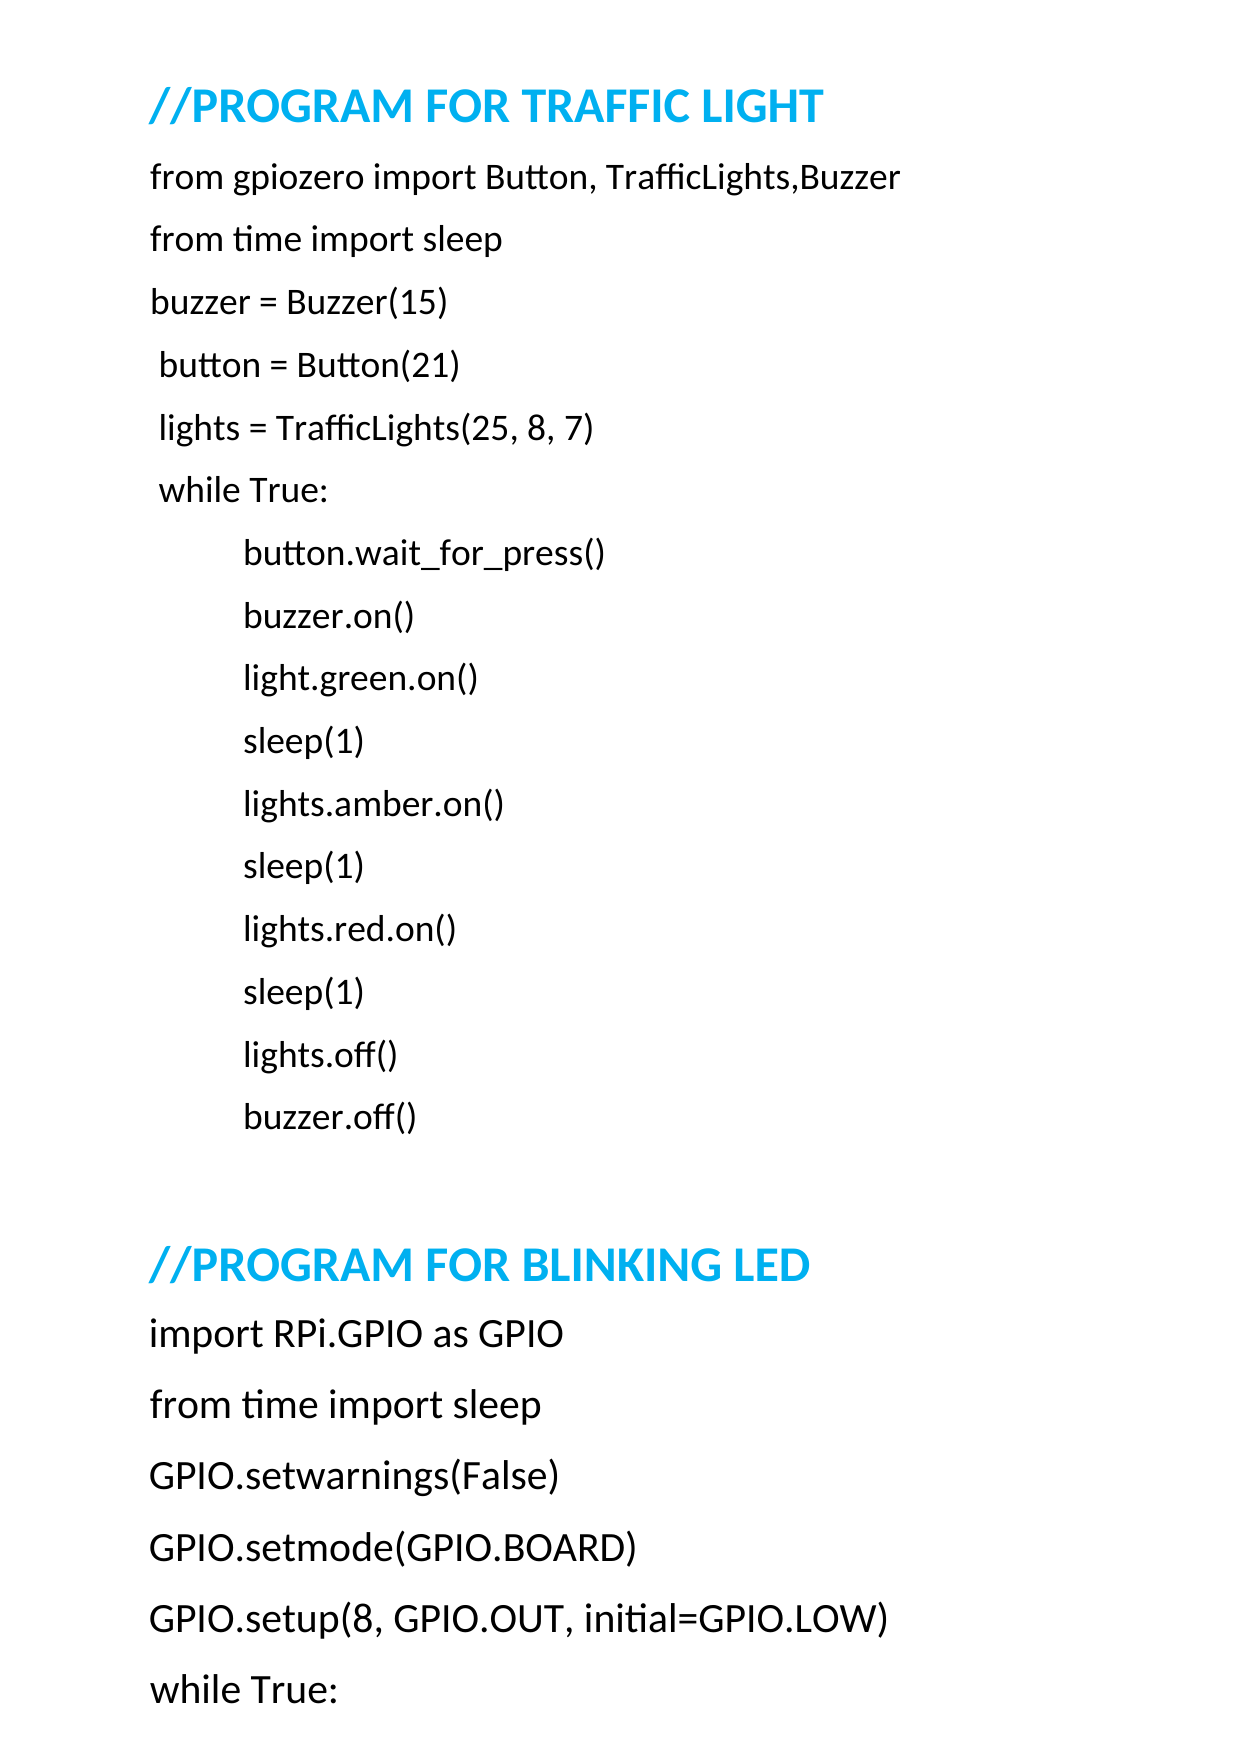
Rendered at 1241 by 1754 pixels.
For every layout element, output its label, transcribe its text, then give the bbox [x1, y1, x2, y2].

text GPIO.setwarnings(False) [148, 1449, 971, 1500]
text lights = TrafficLights(25, 8, 7) [150, 403, 1071, 449]
text button = Button(21) [150, 341, 1071, 387]
text while True: [150, 466, 1071, 512]
text from time import sleep [150, 215, 1071, 261]
text from gpiozero import Button, TrafficLights,Buzzer [150, 153, 1071, 198]
text button.wait_for_press() [150, 529, 1071, 575]
text lights.red.on() [150, 905, 1071, 951]
text sleep(1) [150, 842, 1071, 888]
text sleep(1) [150, 968, 1071, 1014]
text GPIO.setup(8, GPIO.OUT, initial=GPIO.LOW) while True: [148, 1592, 971, 1714]
text light.green.on() [150, 654, 1071, 700]
text import RPi.GPIO as GPIO from time import sleep [148, 1307, 641, 1429]
subtitle //PROGRAM FOR BLINKING LED [148, 1232, 1075, 1293]
text lights.amber.on() [150, 780, 1071, 826]
text buzzer.off() [150, 1093, 1071, 1139]
text lights.off() [150, 1031, 1071, 1076]
text GPIO.setmode(GPIO.BOARD) [148, 1521, 971, 1572]
subtitle //PROGRAM FOR TRAFFIC LIGHT [148, 74, 1075, 135]
text buzzer = Buzzer(15) [150, 278, 1071, 324]
text buzzer.on() [150, 592, 1071, 637]
text sleep(1) [150, 717, 1071, 763]
